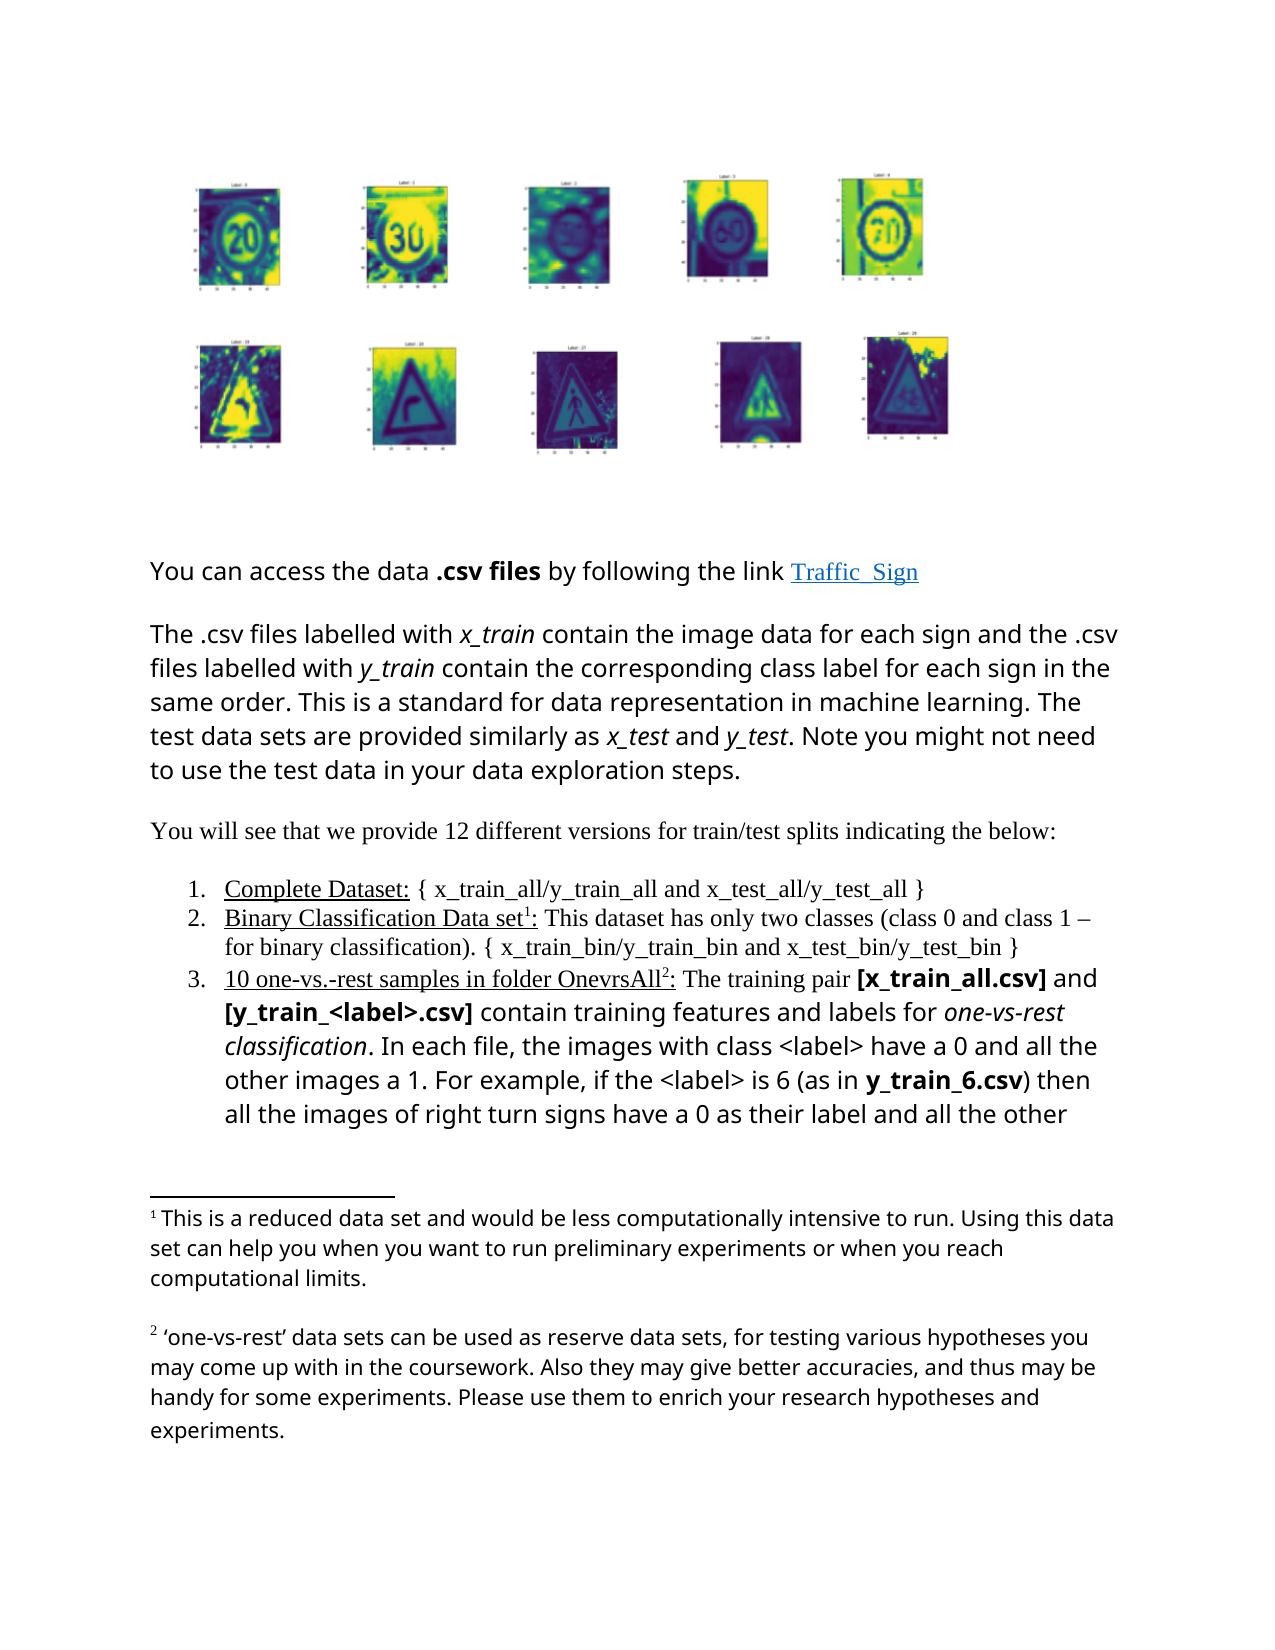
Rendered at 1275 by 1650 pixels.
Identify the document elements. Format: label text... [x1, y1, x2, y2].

list Complete Dataset: { x_train_all/y_train_all and x_test_all/y_test_all } [187, 874, 1107, 903]
text You will see that we provide 12 different versions for train/test splits indicating the below: [150, 816, 1125, 845]
list 10 one-vs.-rest samples in folder OnevrsAll: The training pair [x_train_all.csv] and [y_train_<label>.csv] contain training features and labels for one-vs-rest classification. In each file, the images with class <label> have a 0 and all the other images a 1. For example, if the <label> is 6 (as in y_train_6.csv) then all the images of right turn signs have a 0 as their label and all the other images have a 1. { using these 10 data sets can help you examine the performance related to each class separately} [187, 960, 1107, 1131]
list Binary Classification Data set: This dataset has only two classes (class 0 and class 1 – for binary classification). { x_train_bin/y_train_bin and x_test_bin/y_test_bin } [187, 903, 1107, 960]
text The .csv files labelled with x_train contain the image data for each sign and the .csv files labelled with y_train contain the corresponding class label for each sign in the same order. This is a standard for data representation in machine learning. The test data sets are provided similarly as x_test and y_test. Note you might not need to use the test data in your data exploration steps. [150, 617, 1125, 787]
text You can access the data .csv files by following the link Traffic_Sign [150, 553, 1125, 587]
picture [150, 150, 988, 494]
